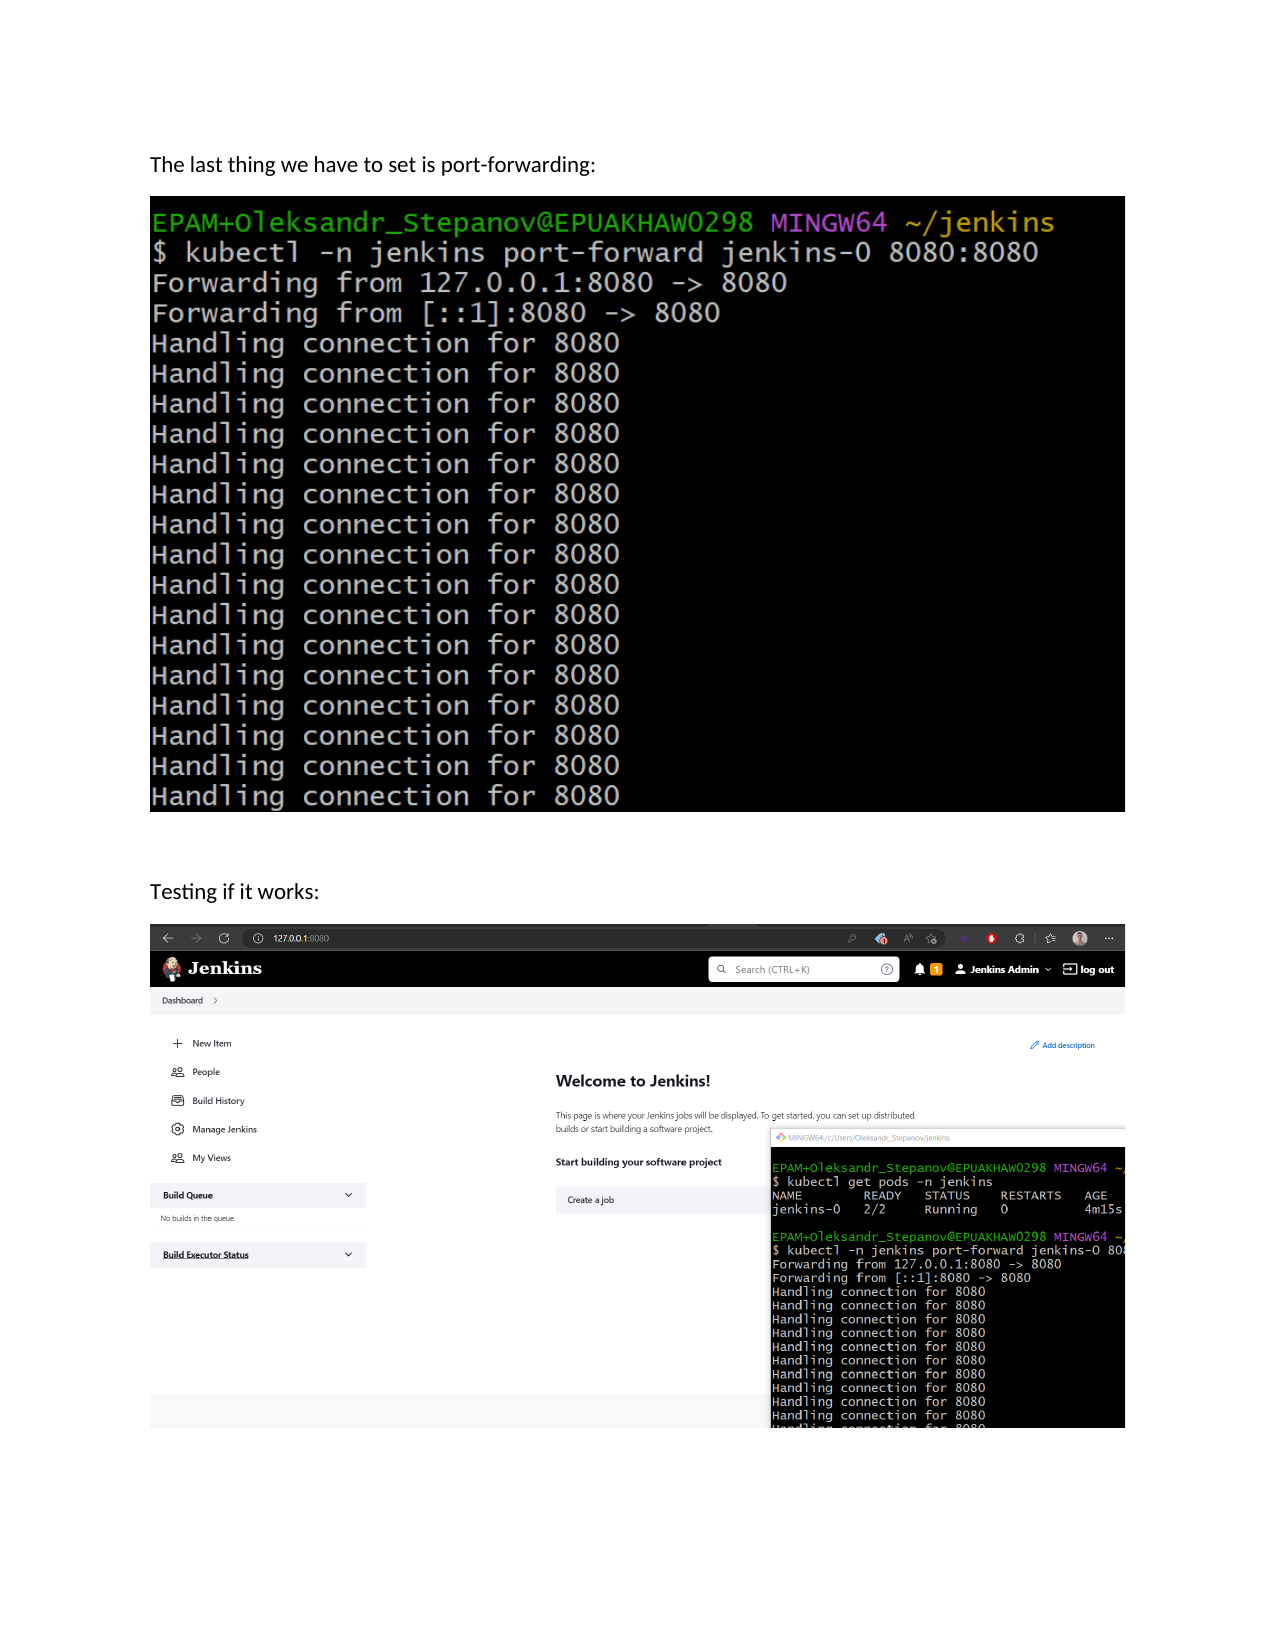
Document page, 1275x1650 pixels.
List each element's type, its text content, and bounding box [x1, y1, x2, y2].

text The last thing we have to set is port-forwarding: [150, 150, 1125, 178]
picture [150, 196, 1125, 812]
picture [150, 924, 1125, 1428]
text Testing if it works: [150, 877, 1125, 905]
